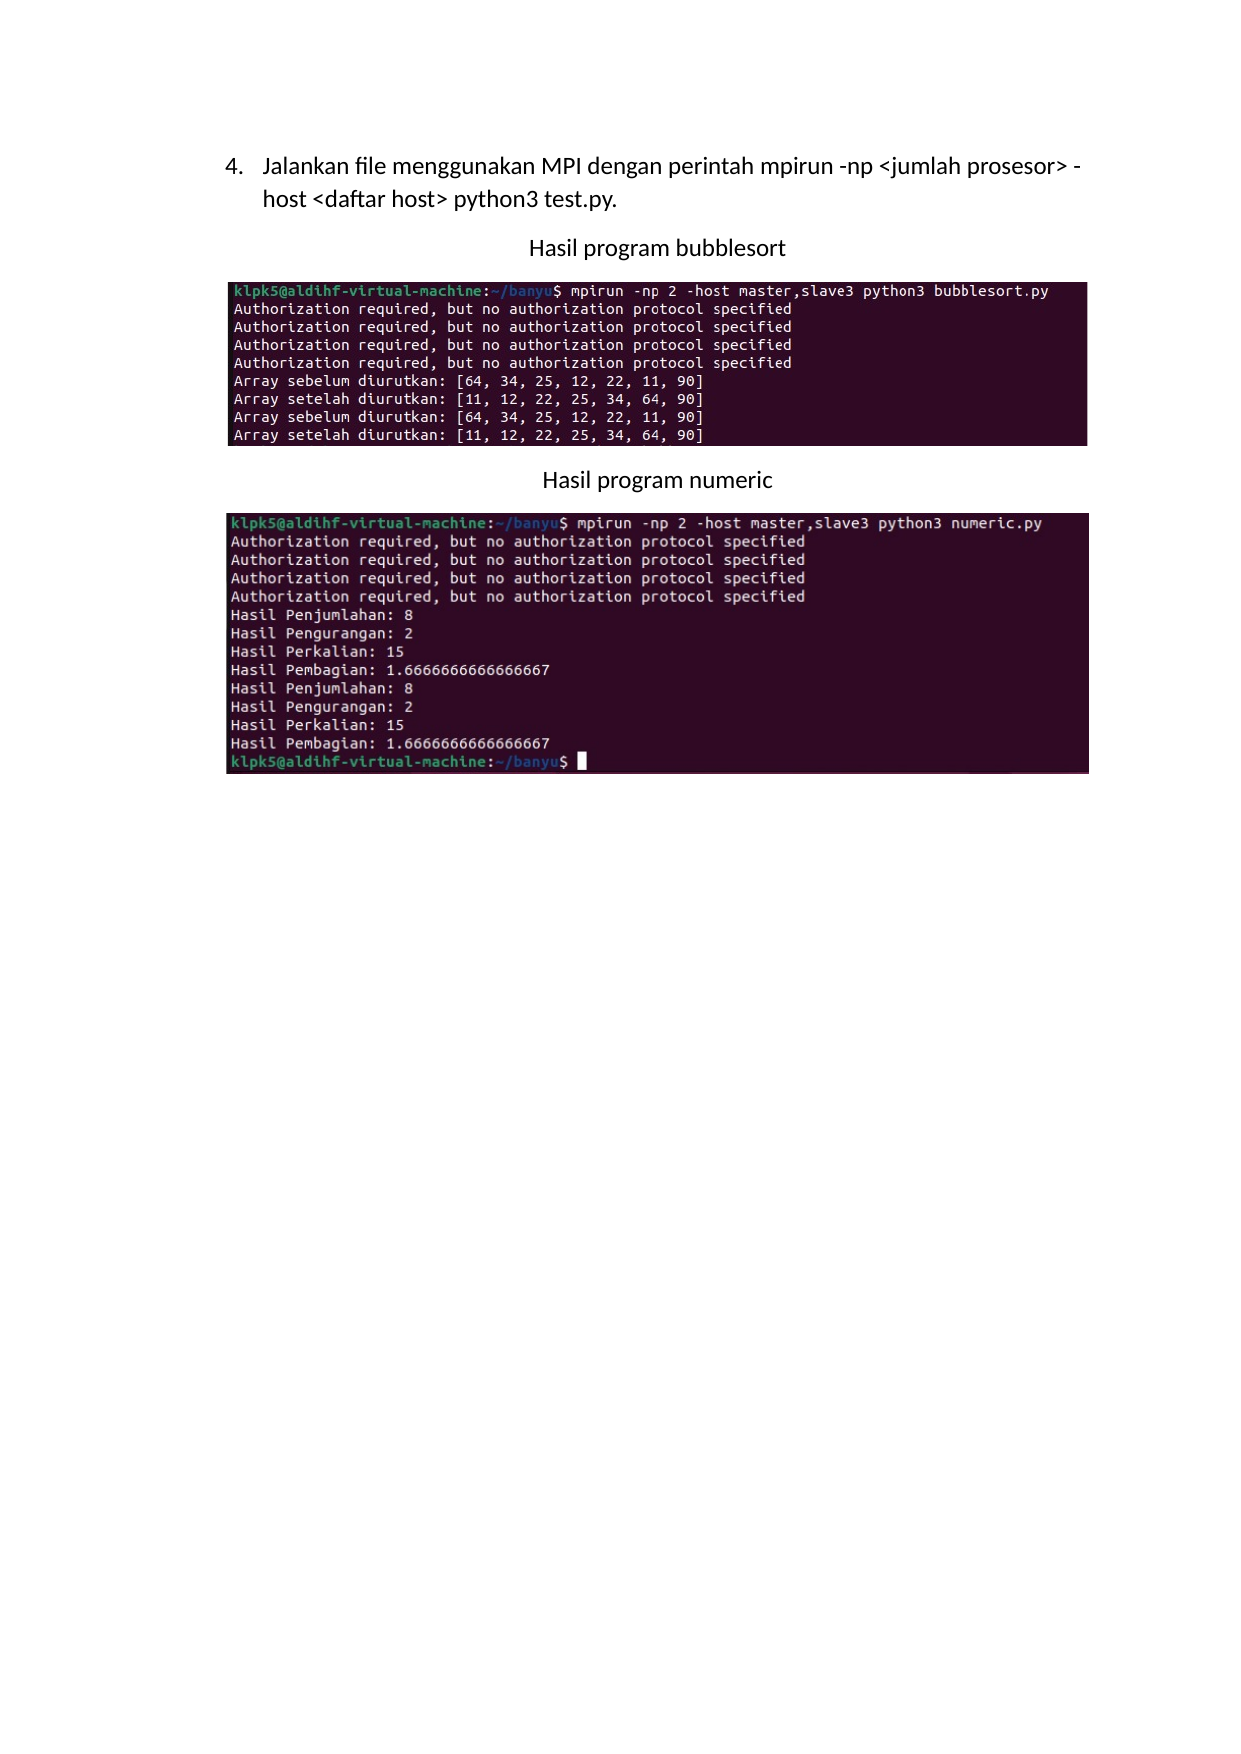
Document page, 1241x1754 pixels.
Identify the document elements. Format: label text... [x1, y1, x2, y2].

text Hasil program bubblesort [225, 232, 1090, 263]
picture [227, 282, 1088, 446]
picture [226, 513, 1089, 774]
text Hasil program numeric [225, 464, 1090, 495]
list Jalankan file menggunakan MPI dengan perintah mpirun -np <jumlah prosesor> -host <daftar host> python3 test.py. [225, 150, 1090, 213]
